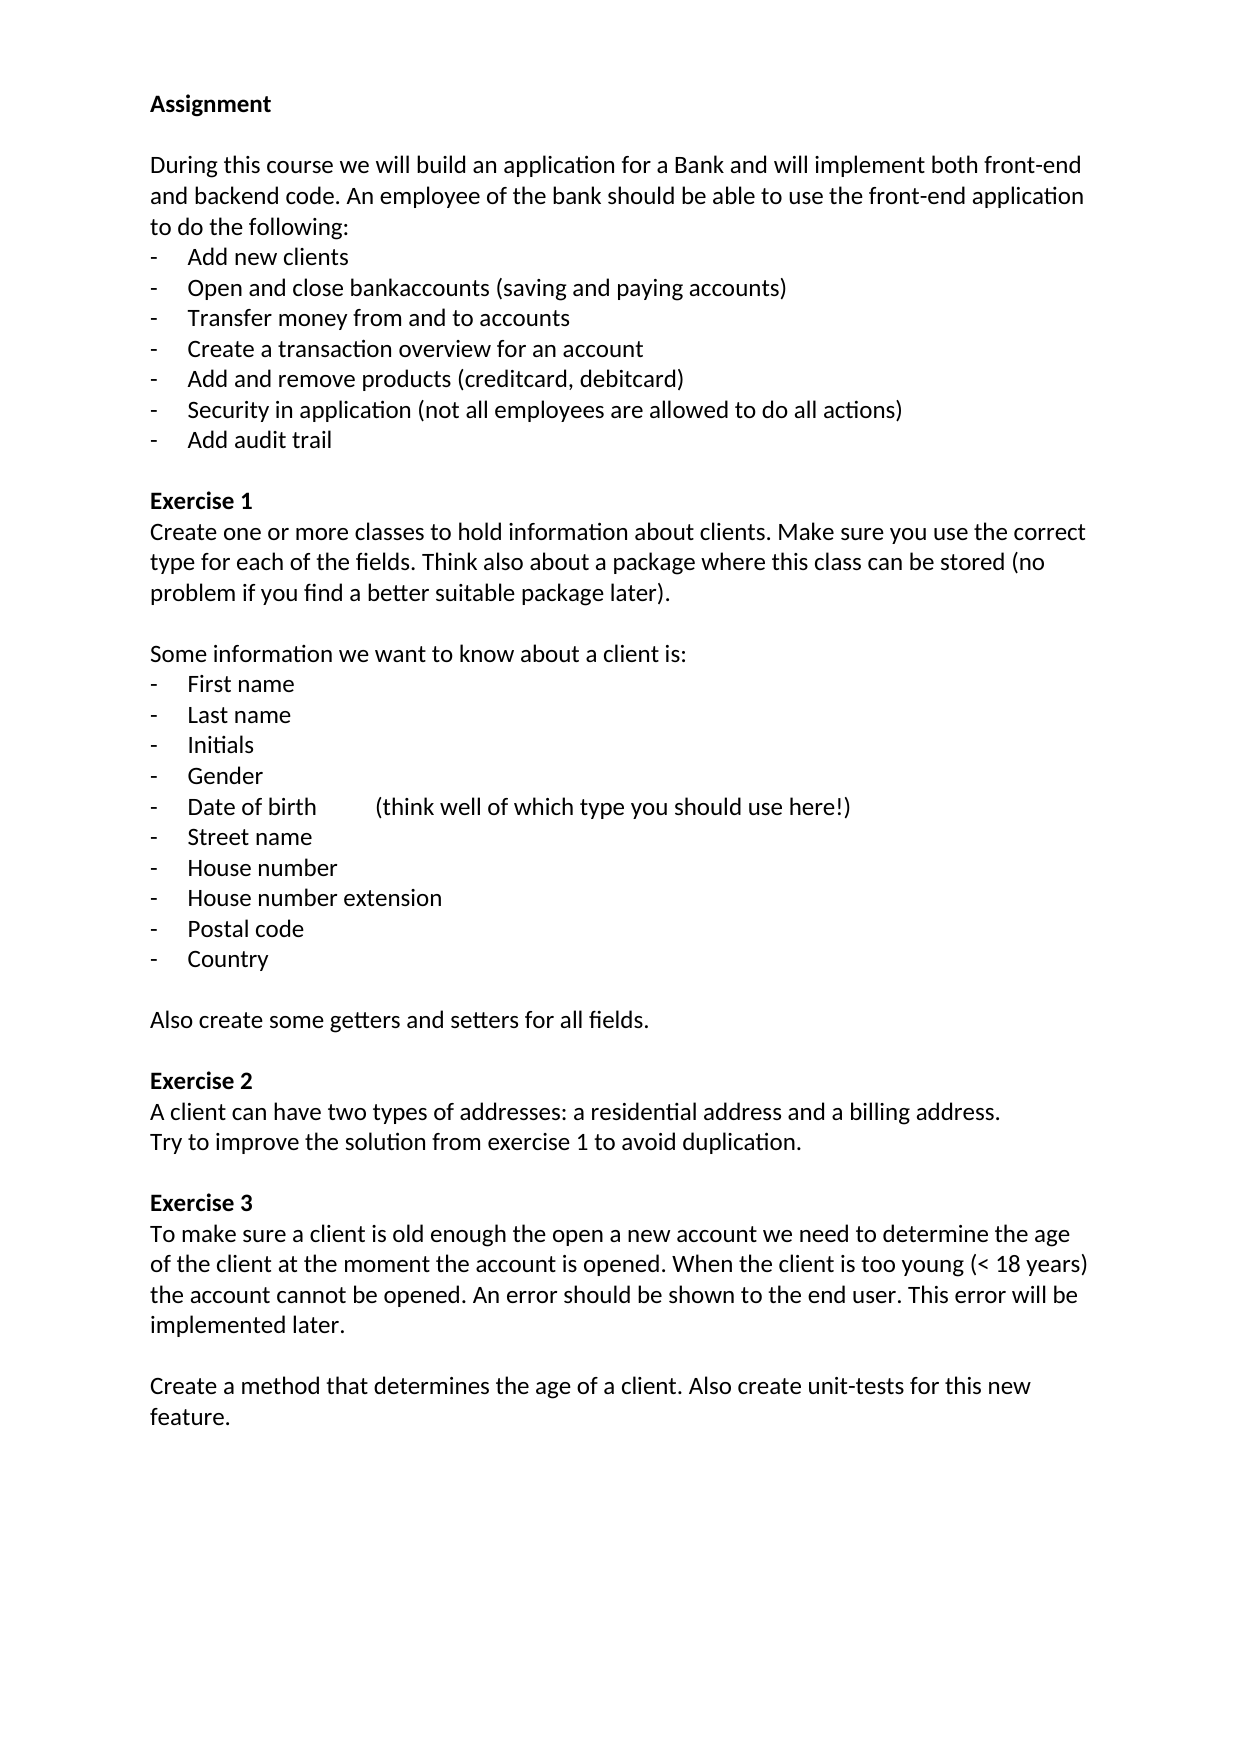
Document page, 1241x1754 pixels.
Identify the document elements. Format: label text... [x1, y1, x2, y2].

text Some information we want to know about a client is: [150, 638, 1090, 668]
text Exercise 2 [150, 1065, 1090, 1096]
list Initials [150, 729, 1090, 760]
text Exercise 3 [150, 1187, 1090, 1218]
list Add new clients [150, 241, 1090, 272]
list Date of birth (think well of which type you should use here!) [150, 791, 1090, 821]
text Assignment [150, 89, 1090, 119]
list Country [150, 943, 1090, 974]
list Postal code [150, 913, 1090, 943]
list Add audit trail [150, 424, 1090, 455]
list House number extension [150, 882, 1090, 913]
text Try to improve the solution from exercise 1 to avoid duplication. [150, 1126, 1090, 1157]
list Add and remove products (creditcard, debitcard) [150, 363, 1090, 394]
text Also create some getters and setters for all fields. [150, 1004, 1090, 1035]
text During this course we will build an application for a Bank and will implement both front-end and backend code. An employee of the bank should be able to use the front-end application to do the following: [150, 150, 1090, 241]
list Transfer money from and to accounts [150, 302, 1090, 333]
text Create a method that determines the age of a client. Also create unit-tests for this new feature. [150, 1371, 1090, 1432]
text Exercise 1 [150, 485, 1090, 516]
list Open and close bankaccounts (saving and paying accounts) [150, 272, 1090, 302]
list Security in application (not all employees are allowed to do all actions) [150, 394, 1090, 424]
list Gender [150, 760, 1090, 791]
list Last name [150, 699, 1090, 729]
list First name [150, 668, 1090, 699]
text A client can have two types of addresses: a residential address and a billing address. [150, 1096, 1090, 1126]
list Create a transaction overview for an account [150, 333, 1090, 363]
list House number [150, 852, 1090, 882]
list Street name [150, 821, 1090, 852]
text To make sure a client is old enough the open a new account we need to determine the age of the client at the moment the account is opened. When the client is too young (< 18 years) the account cannot be opened. An error should be shown to the end user. This error will be implemented later. [150, 1218, 1090, 1340]
text Create one or more classes to hold information about clients. Make sure you use the correct type for each of the fields. Think also about a package where this class can be stored (no problem if you find a better suitable package later). [150, 516, 1090, 607]
